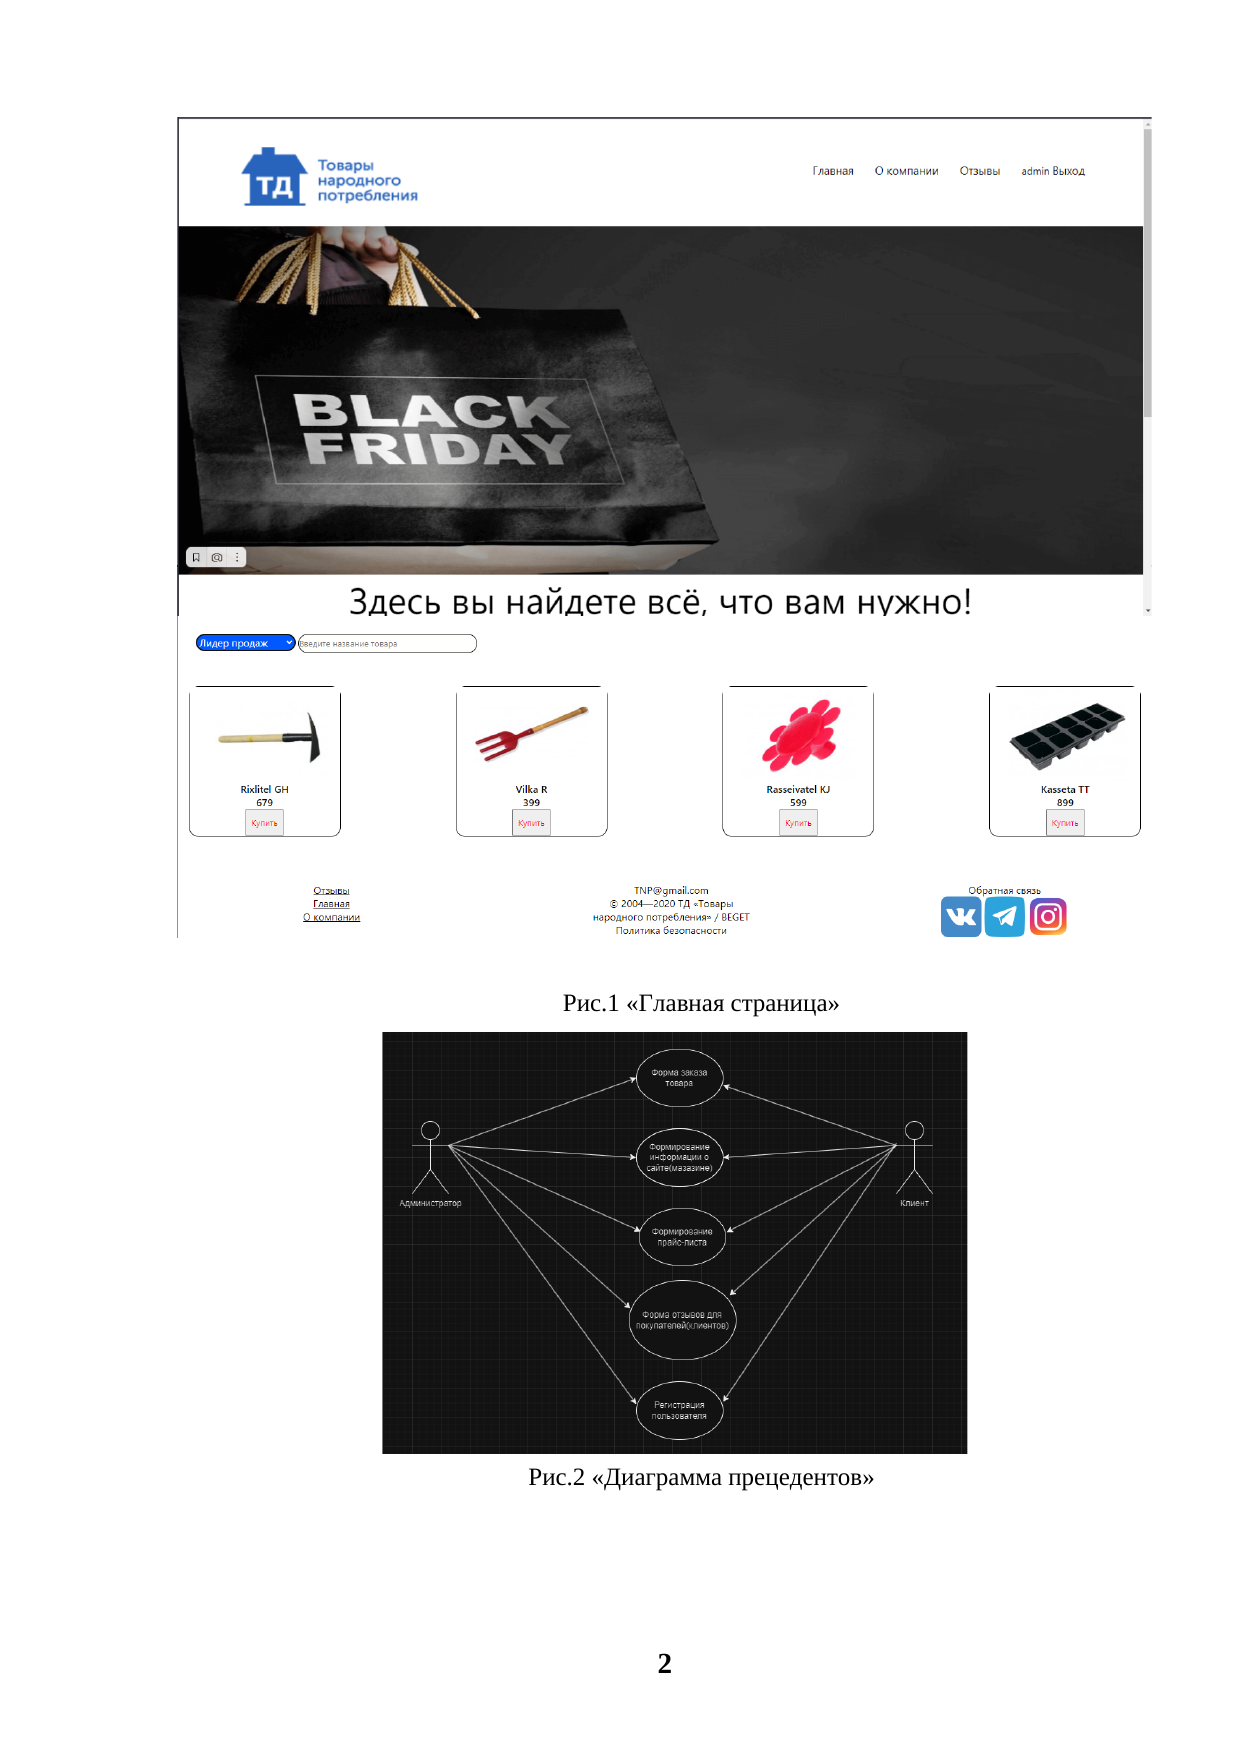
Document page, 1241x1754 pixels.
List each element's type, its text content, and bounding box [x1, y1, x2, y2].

picture [177, 117, 1152, 938]
text Рис.2 «Диаграмма прецедентов» [177, 1462, 1152, 1491]
text Рис.1 «Главная страница» [177, 988, 1152, 1016]
picture [382, 1032, 968, 1454]
